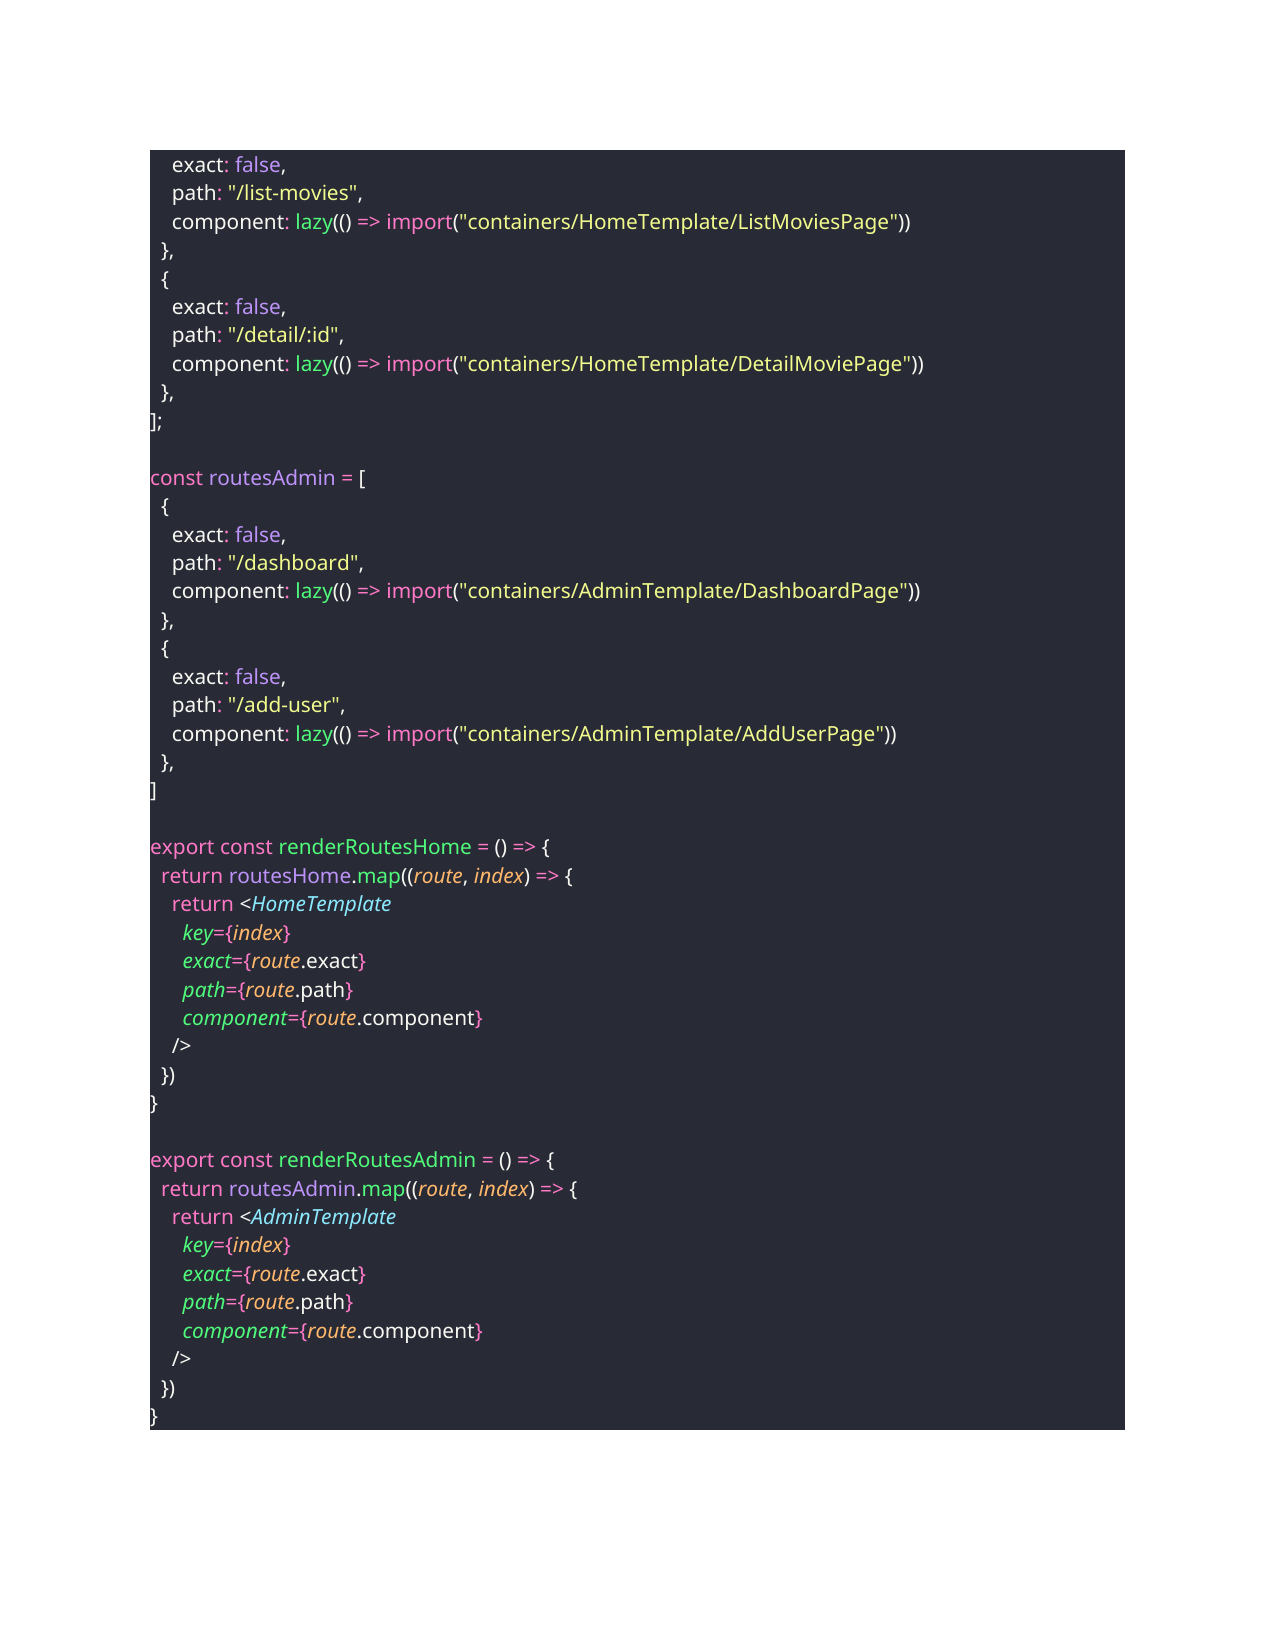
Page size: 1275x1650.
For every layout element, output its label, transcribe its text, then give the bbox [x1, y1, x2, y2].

text } [150, 1088, 1125, 1117]
text ]; [150, 406, 1125, 434]
text }, [150, 747, 1125, 776]
text return routesHome.map((route, index) => { [150, 861, 1125, 889]
text }) [150, 1060, 1125, 1088]
text component={route.component} [150, 1003, 1125, 1032]
text }, [150, 377, 1125, 406]
text exact: false, [150, 292, 1125, 321]
text /> [150, 1344, 1125, 1373]
text const routesAdmin = [ [150, 463, 1125, 491]
text { [150, 264, 1125, 292]
text path: "/detail/:id", [150, 321, 1125, 349]
text { [150, 633, 1125, 662]
text export const renderRoutesHome = () => { [150, 832, 1125, 861]
text exact={route.exact} [150, 1259, 1125, 1287]
text return routesAdmin.map((route, index) => { [150, 1174, 1125, 1202]
text ] [150, 776, 1125, 804]
text export const renderRoutesAdmin = () => { [150, 1145, 1125, 1174]
text component: lazy(() => import("containers/AdminTemplate/DashboardPage")) [150, 577, 1125, 605]
text path={route.path} [150, 1287, 1125, 1316]
text { [150, 491, 1125, 520]
text return <HomeTemplate [150, 889, 1125, 918]
text component={route.component} [150, 1316, 1125, 1344]
text exact: false, [150, 520, 1125, 548]
text /> [150, 1032, 1125, 1060]
text }, [150, 235, 1125, 264]
text exact: false, [150, 662, 1125, 690]
text }, [150, 605, 1125, 633]
text component: lazy(() => import("containers/AdminTemplate/AddUserPage")) [150, 719, 1125, 747]
text component: lazy(() => import("containers/HomeTemplate/DetailMoviePage")) [150, 349, 1125, 377]
text path: "/add-user", [150, 690, 1125, 719]
text }) [150, 1373, 1125, 1401]
text } [150, 1401, 1125, 1430]
text path: "/list-movies", [150, 178, 1125, 207]
text key={index} [150, 918, 1125, 946]
text key={index} [150, 1231, 1125, 1259]
text exact={route.exact} [150, 946, 1125, 975]
text path: "/dashboard", [150, 548, 1125, 577]
text path={route.path} [150, 975, 1125, 1003]
text component: lazy(() => import("containers/HomeTemplate/ListMoviesPage")) [150, 207, 1125, 235]
text exact: false, [150, 150, 1125, 178]
text return <AdminTemplate [150, 1202, 1125, 1231]
